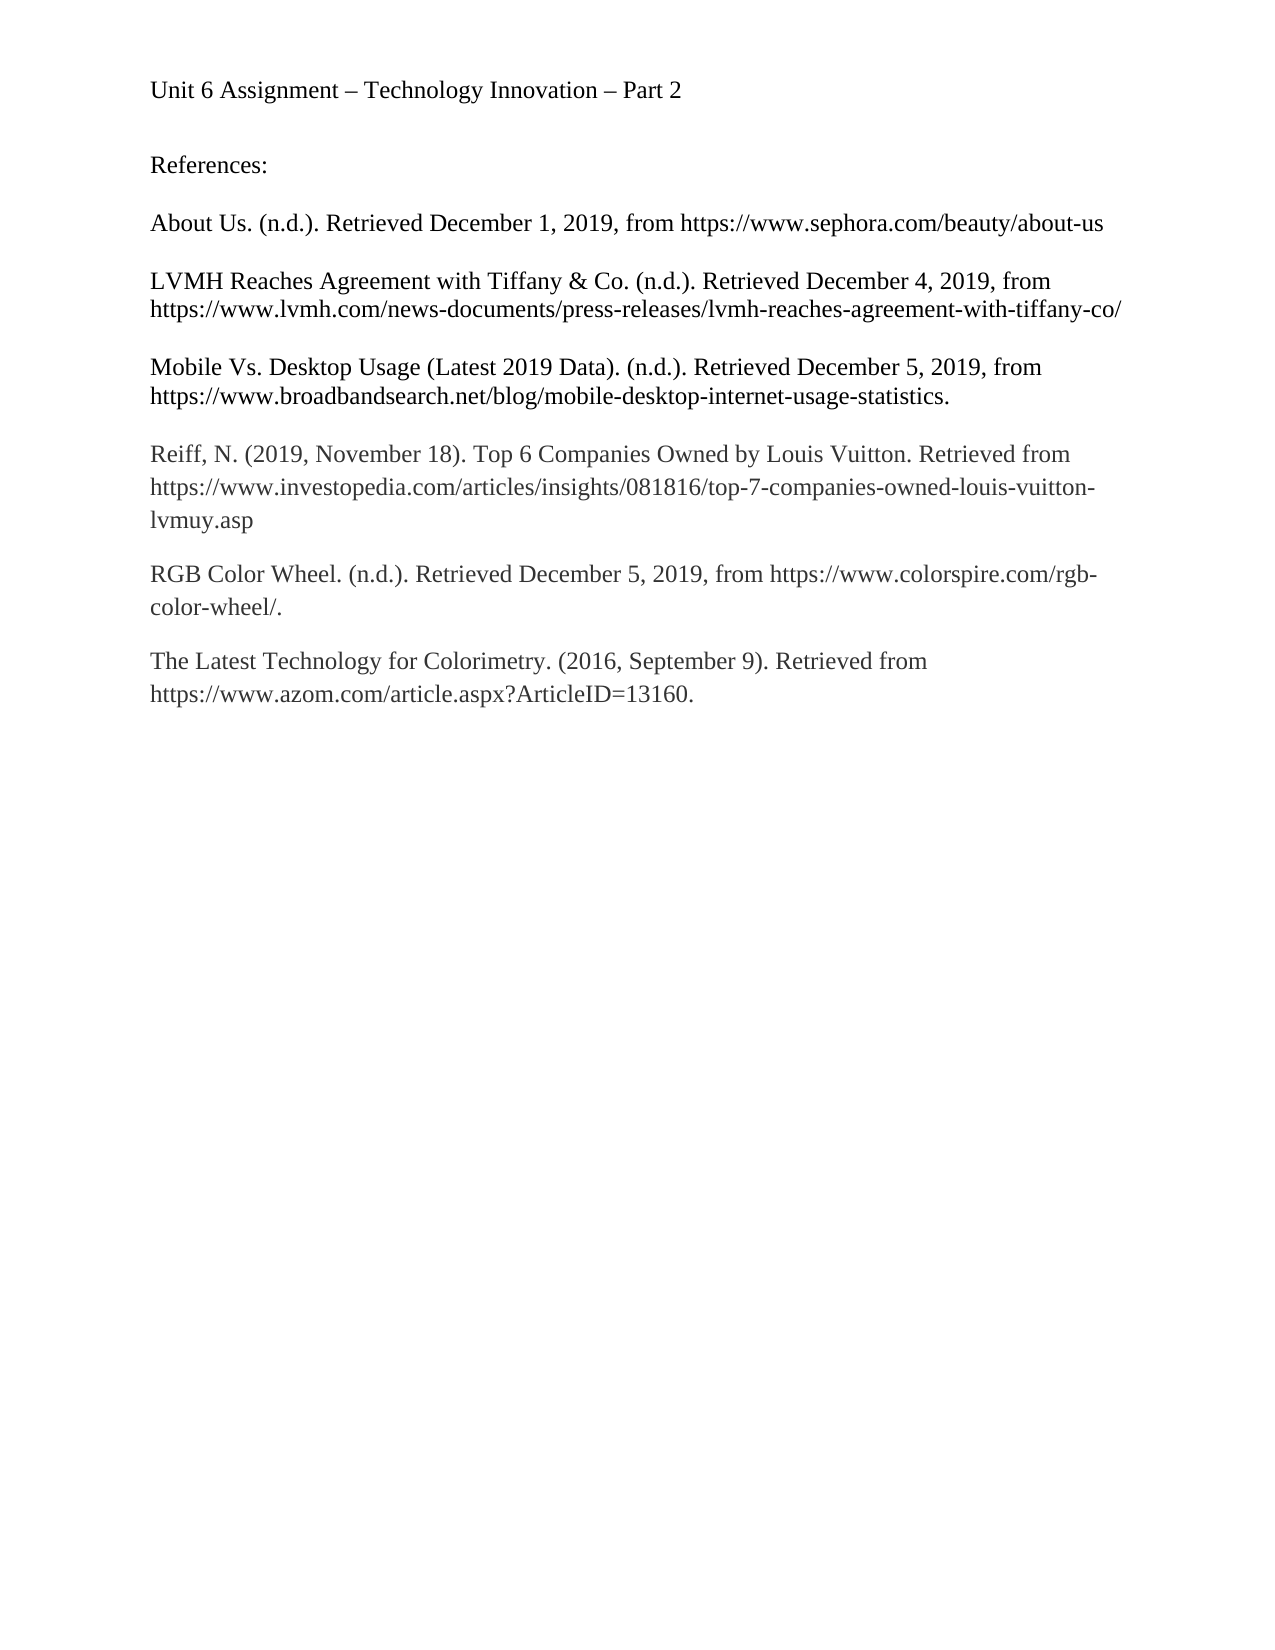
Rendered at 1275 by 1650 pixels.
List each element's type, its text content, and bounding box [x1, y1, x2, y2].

subtitle LVMH Reaches Agreement with Tiffany & Co. (n.d.). Retrieved December 4, 2019, from https://www.lvmh.com/news-documents/press-releases/lvmh-reaches-agreement-with-tiffany-co/ [150, 266, 1125, 323]
text Reiff, N. (2019, November 18). Top 6 Companies Owned by Louis Vuitton. Retrieved from https://www.investopedia.com/articles/insights/081816/top-7-companies-owned-louis-vuitton-lvmuy.asp [150, 439, 1125, 534]
text The Latest Technology for Colorimetry. (2016, September 9). Retrieved from https://www.azom.com/article.aspx?ArticleID=13160. [150, 646, 1125, 708]
text RGB Color Wheel. (n.d.). Retrieved December 5, 2019, from https://www.colorspire.com/rgb-color-wheel/. [150, 559, 1125, 621]
subtitle About Us. (n.d.). Retrieved December 1, 2019, from https://www.sephora.com/beauty/about-us [150, 208, 1125, 237]
subtitle Mobile Vs. Desktop Usage (Latest 2019 Data). (n.d.). Retrieved December 5, 2019, from https://www.broadbandsearch.net/blog/mobile-desktop-internet-usage-statistics. [150, 352, 1125, 410]
subtitle References: [150, 150, 1125, 179]
